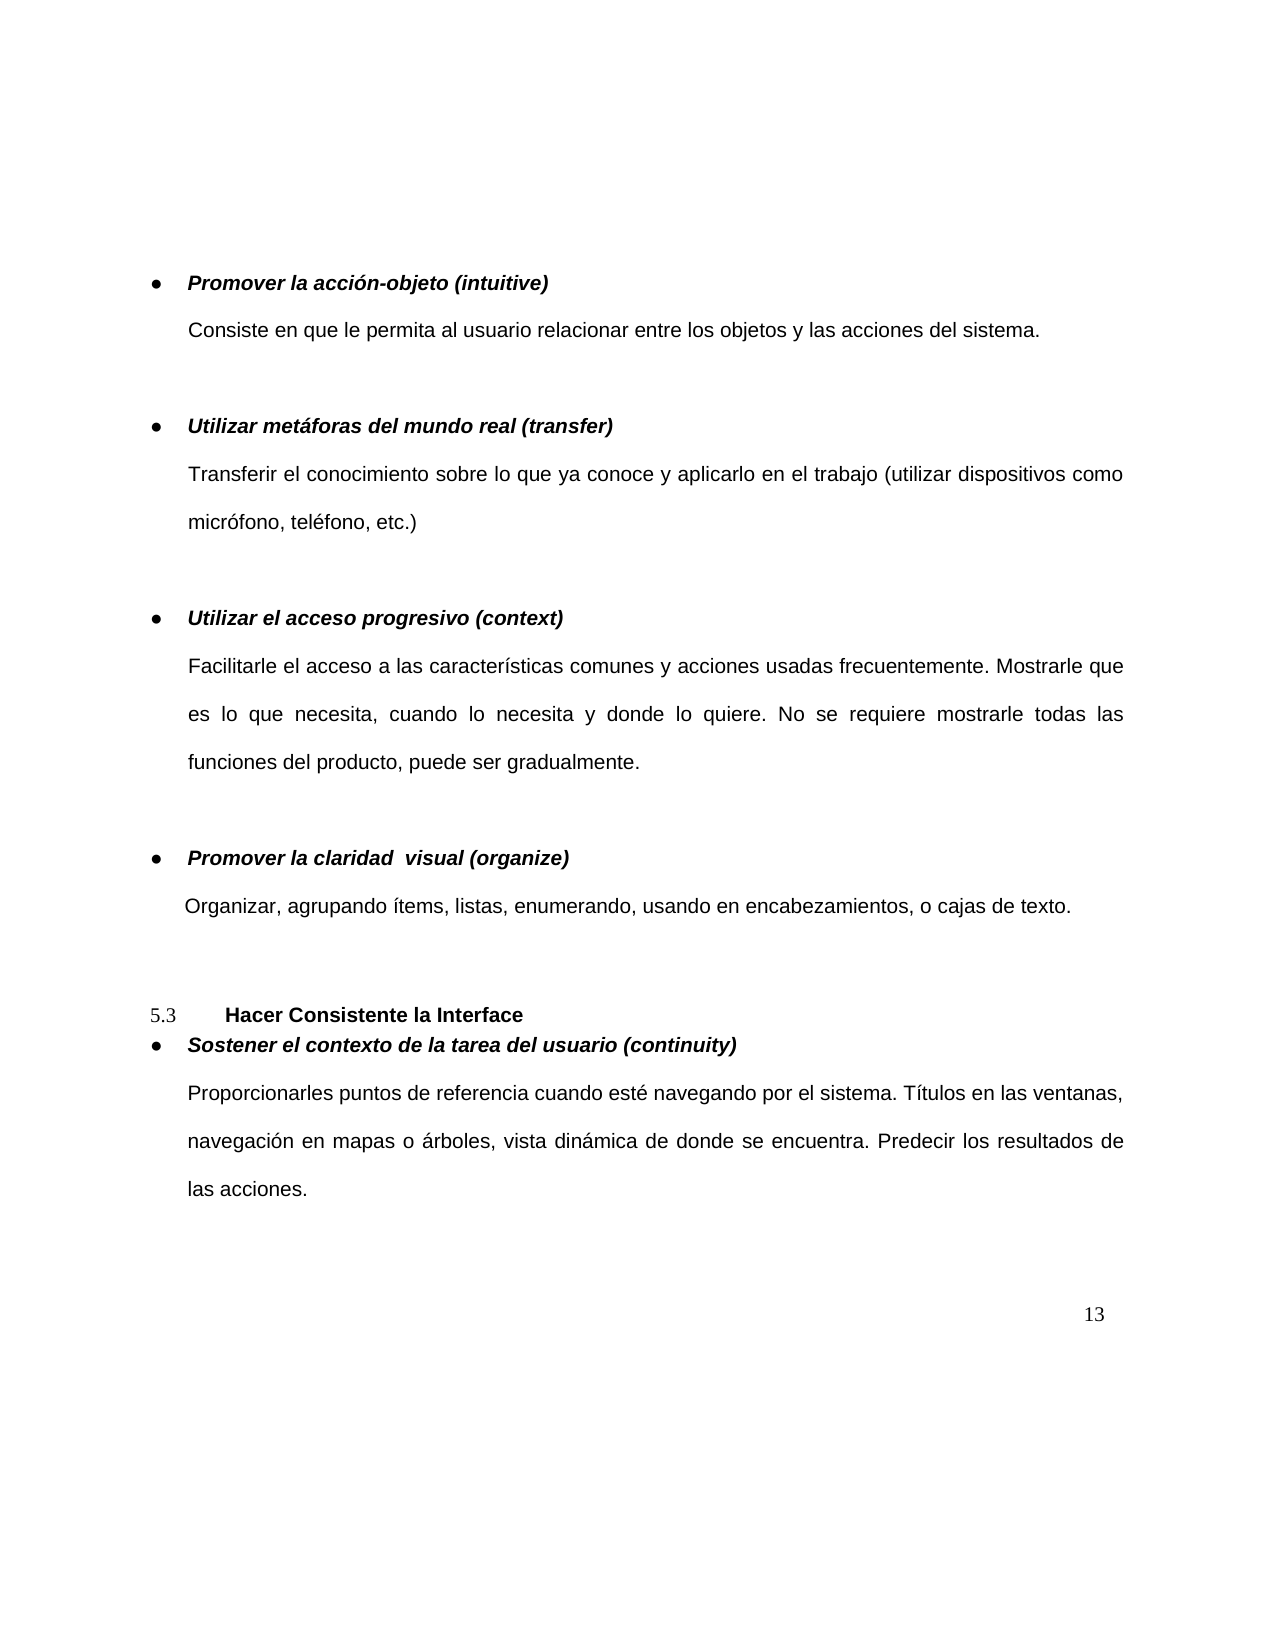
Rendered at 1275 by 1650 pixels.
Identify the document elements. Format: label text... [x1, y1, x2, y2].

text Organizar, agrupando ítems, listas, enumerando, usando en encabezamientos, o cajas de texto. [150, 894, 1125, 918]
list Sostener el contexto de la tarea del usuario (continuity) [150, 1033, 1125, 1057]
text Proporcionarles puntos de referencia cuando esté navegando por el sistema. Títulos en las ventanas, navegación en mapas o árboles, vista dinámica de donde se encuentra. Predecir los resultados de las acciones. [187, 1081, 1125, 1201]
list Utilizar el acceso progresivo (context) [150, 606, 1125, 630]
text Transferir el conocimiento sobre lo que ya conoce y aplicarlo en el trabajo (utilizar dispositivos como micrófono, teléfono, etc.) [188, 462, 1125, 534]
list Utilizar metáforas del mundo real (transfer) [150, 414, 1125, 438]
list Promover la acción-objeto (intuitive) [150, 270, 1125, 294]
list Hacer Consistente la Interface [150, 1002, 1125, 1027]
list Promover la claridad visual (organize) [150, 846, 1125, 870]
text Facilitarle el acceso a las características comunes y acciones usadas frecuentemente. Mostrarle que es lo que necesita, cuando lo necesita y donde lo quiere. No se requiere mostrarle todas las funciones del producto, puede ser gradualmente. [188, 654, 1125, 774]
text Consiste en que le permita al usuario relacionar entre los objetos y las acciones del sistema. [188, 318, 1125, 342]
